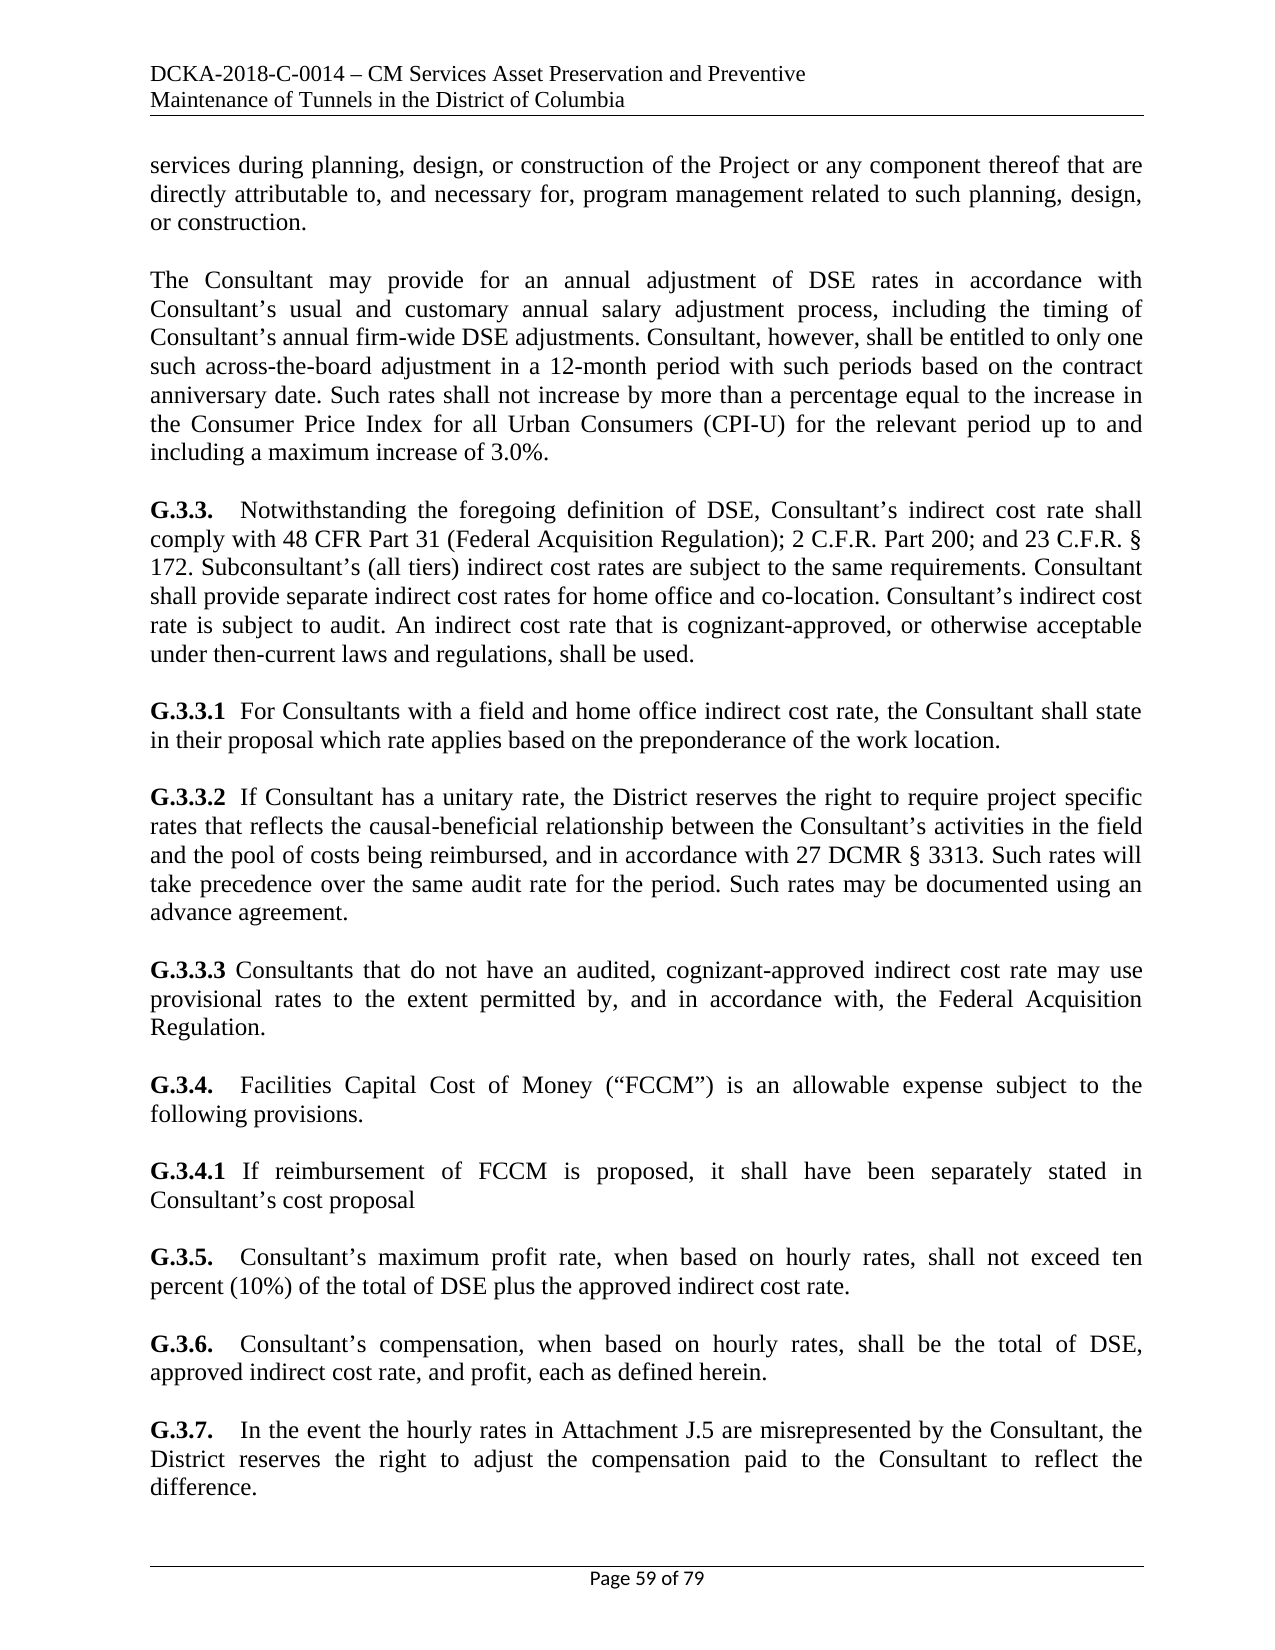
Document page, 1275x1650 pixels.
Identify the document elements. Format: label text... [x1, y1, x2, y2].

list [150, 150, 1144, 236]
list Facilities Capital Cost of Money (“FCCM”) is an allowable expense subject to the following provisions. [150, 1070, 1144, 1127]
text G.3.3.2 If Consultant has a unitary rate, the District reserves the right to require project specific rates that reflects the causal-beneficial relationship between the Consultant’s activities in the field and the pool of costs being reimbursed, and in accordance with 27 DCMR § 3313. Such rates will take precedence over the same audit rate for the period. Such rates may be documented using an advance agreement. [150, 782, 1144, 926]
list Notwithstanding the foregoing definition of DSE, Consultant’s indirect cost rate shall comply with 48 CFR Part 31 (Federal Acquisition Regulation); 2 C.F.R. Part 200; and 23 C.F.R. § 172. Subconsultant’s (all tiers) indirect cost rates are subject to the same requirements. Consultant shall provide separate indirect cost rates for home office and co-location. Consultant’s indirect cost rate is subject to audit. An indirect cost rate that is cognizant-approved, or otherwise acceptable under then-current laws and regulations, shall be used. [150, 495, 1144, 667]
list In the event the hourly rates in Attachment J.5 are misrepresented by the Consultant, the District reserves the right to adjust the compensation paid to the Consultant to reflect the difference. [150, 1415, 1144, 1501]
list Consultant’s compensation, when based on hourly rates, shall be the total of DSE, approved indirect cost rate, and profit, each as defined herein. [150, 1329, 1144, 1386]
text G.3.3.3 Consultants that do not have an audited, cognizant-approved indirect cost rate may use provisional rates to the extent permitted by, and in accordance with, the Federal Acquisition Regulation. [150, 955, 1144, 1041]
text G.3.3.1 For Consultants with a field and home office indirect cost rate, the Consultant shall state in their proposal which rate applies based on the preponderance of the work location. [150, 696, 1144, 754]
text The Consultant may provide for an annual adjustment of DSE rates in accordance with Consultant’s usual and customary annual salary adjustment process, including the timing of Consultant’s annual firm-wide DSE adjustments. Consultant, however, shall be entitled to only one such across-the-board adjustment in a 12-month period with such periods based on the contract anniversary date. Such rates shall not increase by more than a percentage equal to the increase in the Consumer Price Index for all Urban Consumers (CPI-U) for the relevant period up to and including a maximum increase of 3.0%. [150, 265, 1144, 466]
text G.3.4.1 If reimbursement of FCCM is proposed, it shall have been separately stated in Consultant’s cost proposal [150, 1156, 1144, 1214]
list Consultant’s maximum profit rate, when based on hourly rates, shall not exceed ten percent (10%) of the total of DSE plus the approved indirect cost rate. [150, 1242, 1144, 1300]
